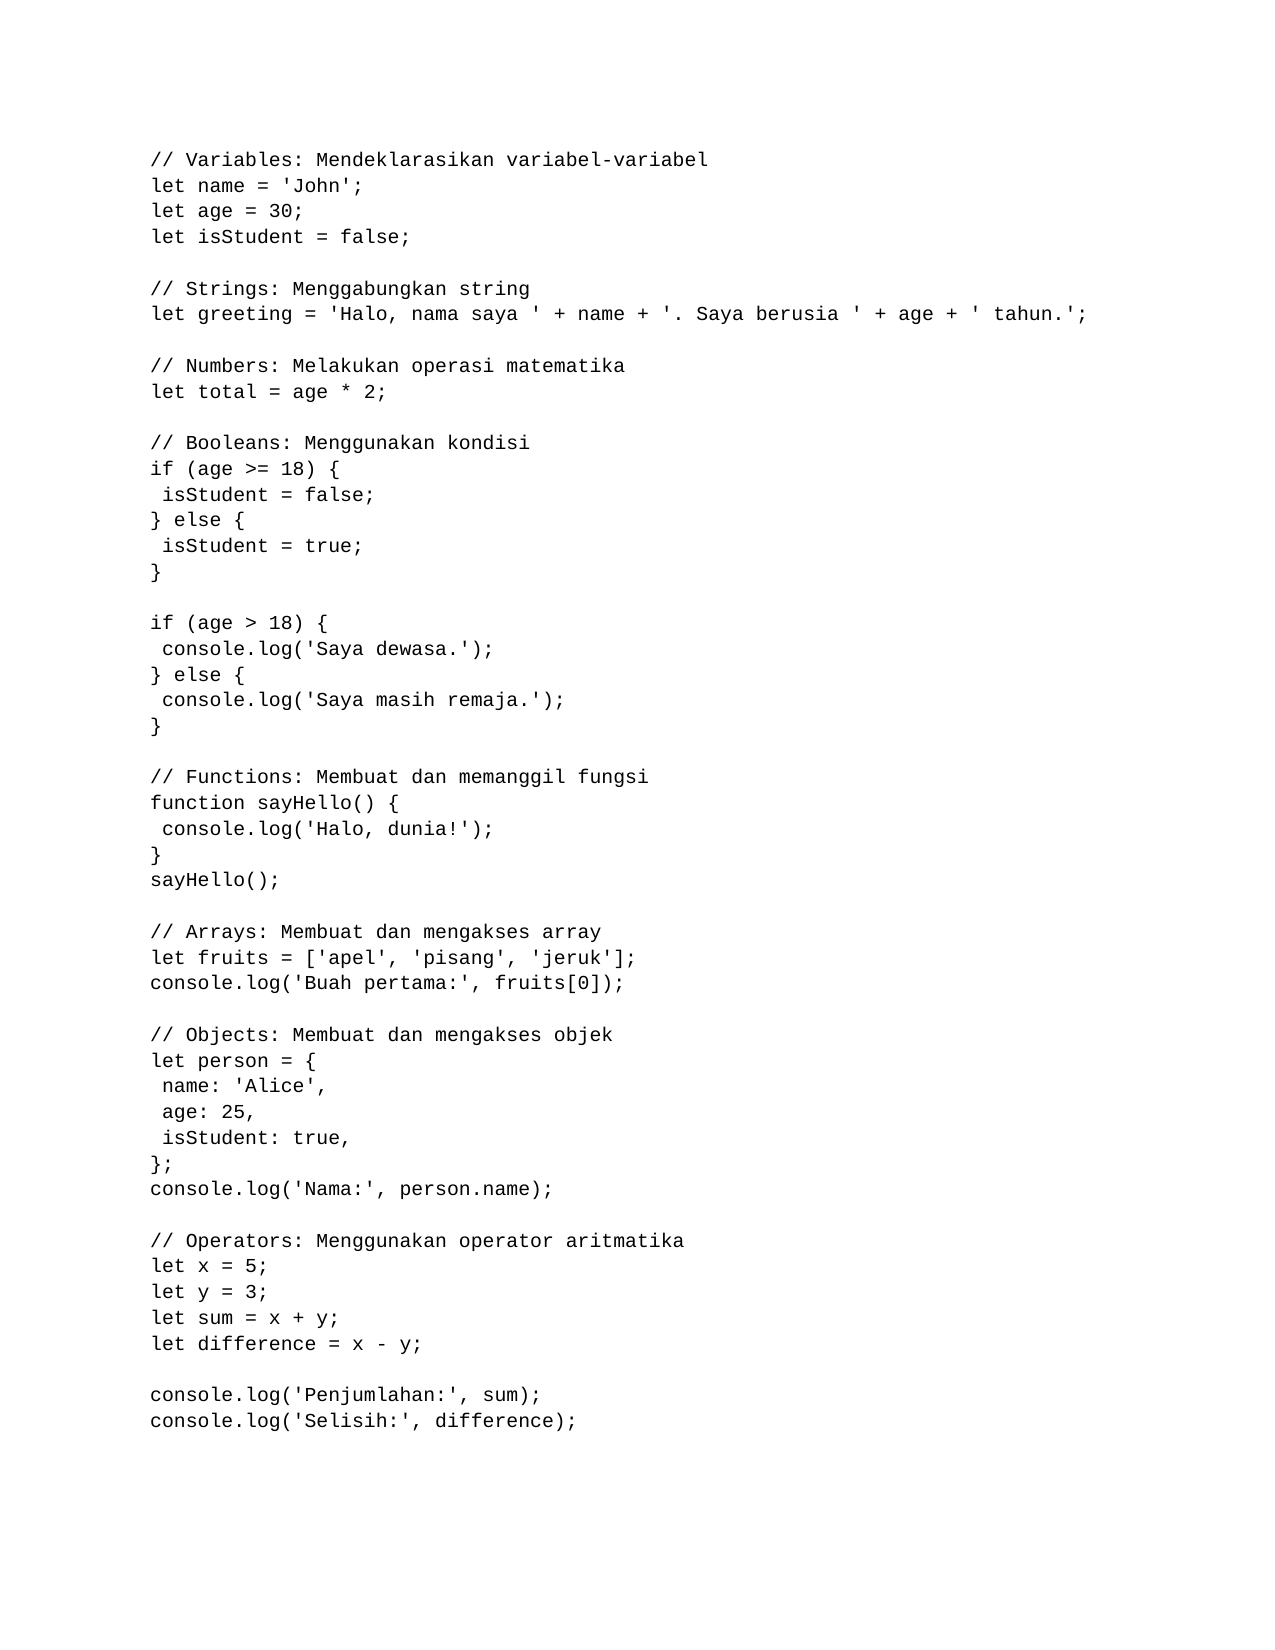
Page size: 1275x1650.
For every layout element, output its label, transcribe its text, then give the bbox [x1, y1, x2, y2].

text let name = 'John'; [150, 176, 1125, 198]
text let difference = x - y; [150, 1333, 1125, 1356]
text console.log('Halo, dunia!'); [150, 819, 1125, 841]
text age: 25, [150, 1102, 1125, 1124]
text isStudent = false; [150, 484, 1125, 507]
text } else { [150, 510, 1125, 533]
text }; [150, 1153, 1125, 1176]
text let x = 5; [150, 1256, 1125, 1279]
text name: 'Alice', [150, 1076, 1125, 1099]
text if (age > 18) { [150, 613, 1125, 636]
text // Numbers: Melakukan operasi matematika [150, 356, 1125, 378]
text isStudent: true, [150, 1128, 1125, 1150]
text console.log('Saya dewasa.'); [150, 639, 1125, 661]
text if (age >= 18) { [150, 459, 1125, 481]
text // Strings: Menggabungkan string [150, 279, 1125, 301]
text let y = 3; [150, 1282, 1125, 1304]
text // Operators: Menggunakan operator aritmatika [150, 1231, 1125, 1253]
text function sayHello() { [150, 793, 1125, 816]
text } [150, 716, 1125, 738]
text let fruits = ['apel', 'pisang', 'jeruk']; [150, 948, 1125, 970]
text // Functions: Membuat dan memanggil fungsi [150, 767, 1125, 790]
text isStudent = true; [150, 536, 1125, 558]
text } [150, 845, 1125, 867]
text } [150, 562, 1125, 584]
text console.log('Saya masih remaja.'); [150, 690, 1125, 713]
text console.log('Nama:', person.name); [150, 1179, 1125, 1202]
text let person = { [150, 1051, 1125, 1073]
text console.log('Penjumlahan:', sum); [150, 1385, 1125, 1407]
text // Objects: Membuat dan mengakses objek [150, 1025, 1125, 1047]
text let total = age * 2; [150, 382, 1125, 404]
text console.log('Buah pertama:', fruits[0]); [150, 973, 1125, 996]
text // Booleans: Menggunakan kondisi [150, 433, 1125, 455]
text console.log('Selisih:', difference); [150, 1411, 1125, 1433]
text // Arrays: Membuat dan mengakses array [150, 922, 1125, 944]
text let greeting = 'Halo, nama saya ' + name + '. Saya berusia ' + age + ' tahun.'; [150, 304, 1125, 327]
text let sum = x + y; [150, 1308, 1125, 1330]
text let isStudent = false; [150, 227, 1125, 249]
text let age = 30; [150, 201, 1125, 224]
text // Variables: Mendeklarasikan variabel-variabel [150, 150, 1125, 172]
text } else { [150, 664, 1125, 687]
text sayHello(); [150, 870, 1125, 893]
